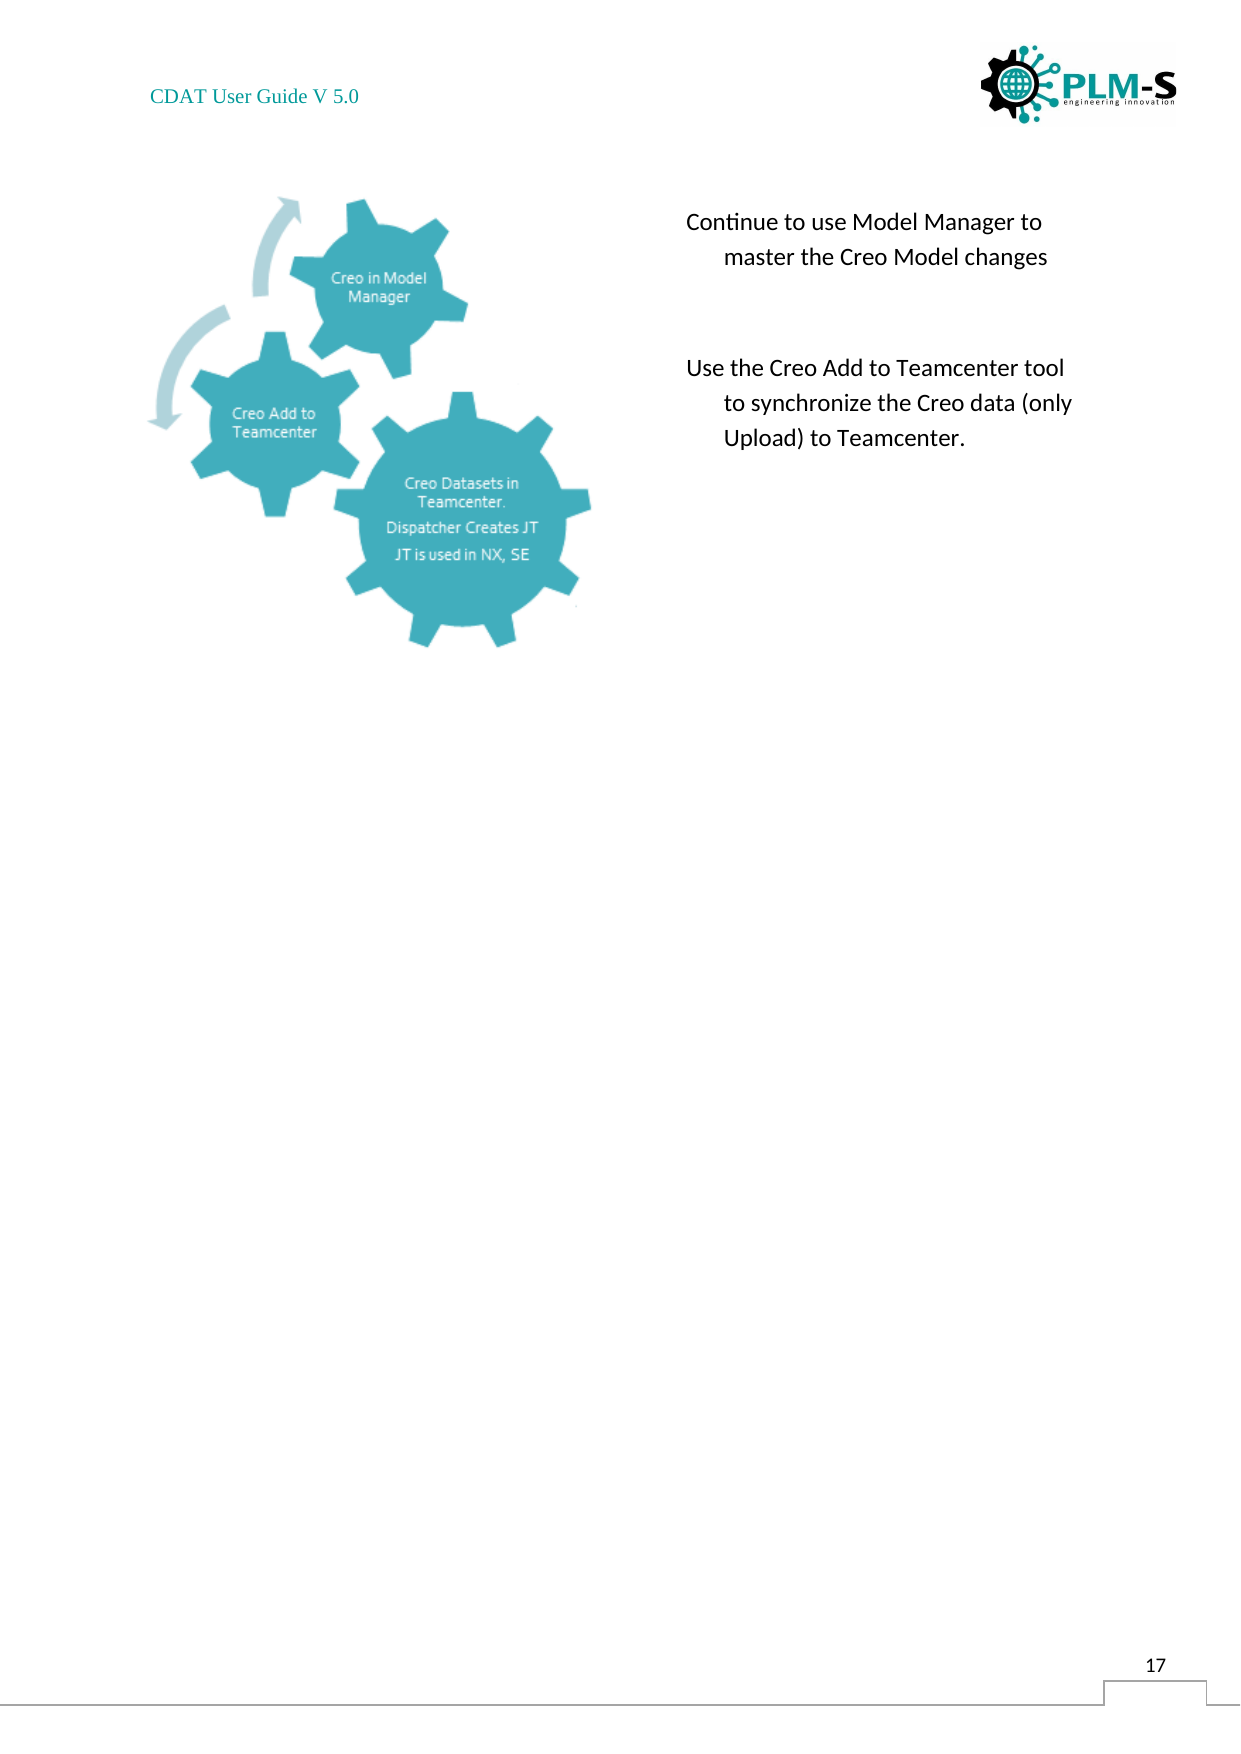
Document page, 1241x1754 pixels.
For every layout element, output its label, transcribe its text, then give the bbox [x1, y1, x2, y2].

text Continue to use Model Manager to master the Creo Model changes [627, 206, 1090, 271]
picture [131, 174, 627, 649]
picture [980, 42, 1177, 127]
text Use the Creo Add to Teamcenter tool to synchronize the Creo data (only Upload) to Teamcenter. [627, 352, 1090, 453]
